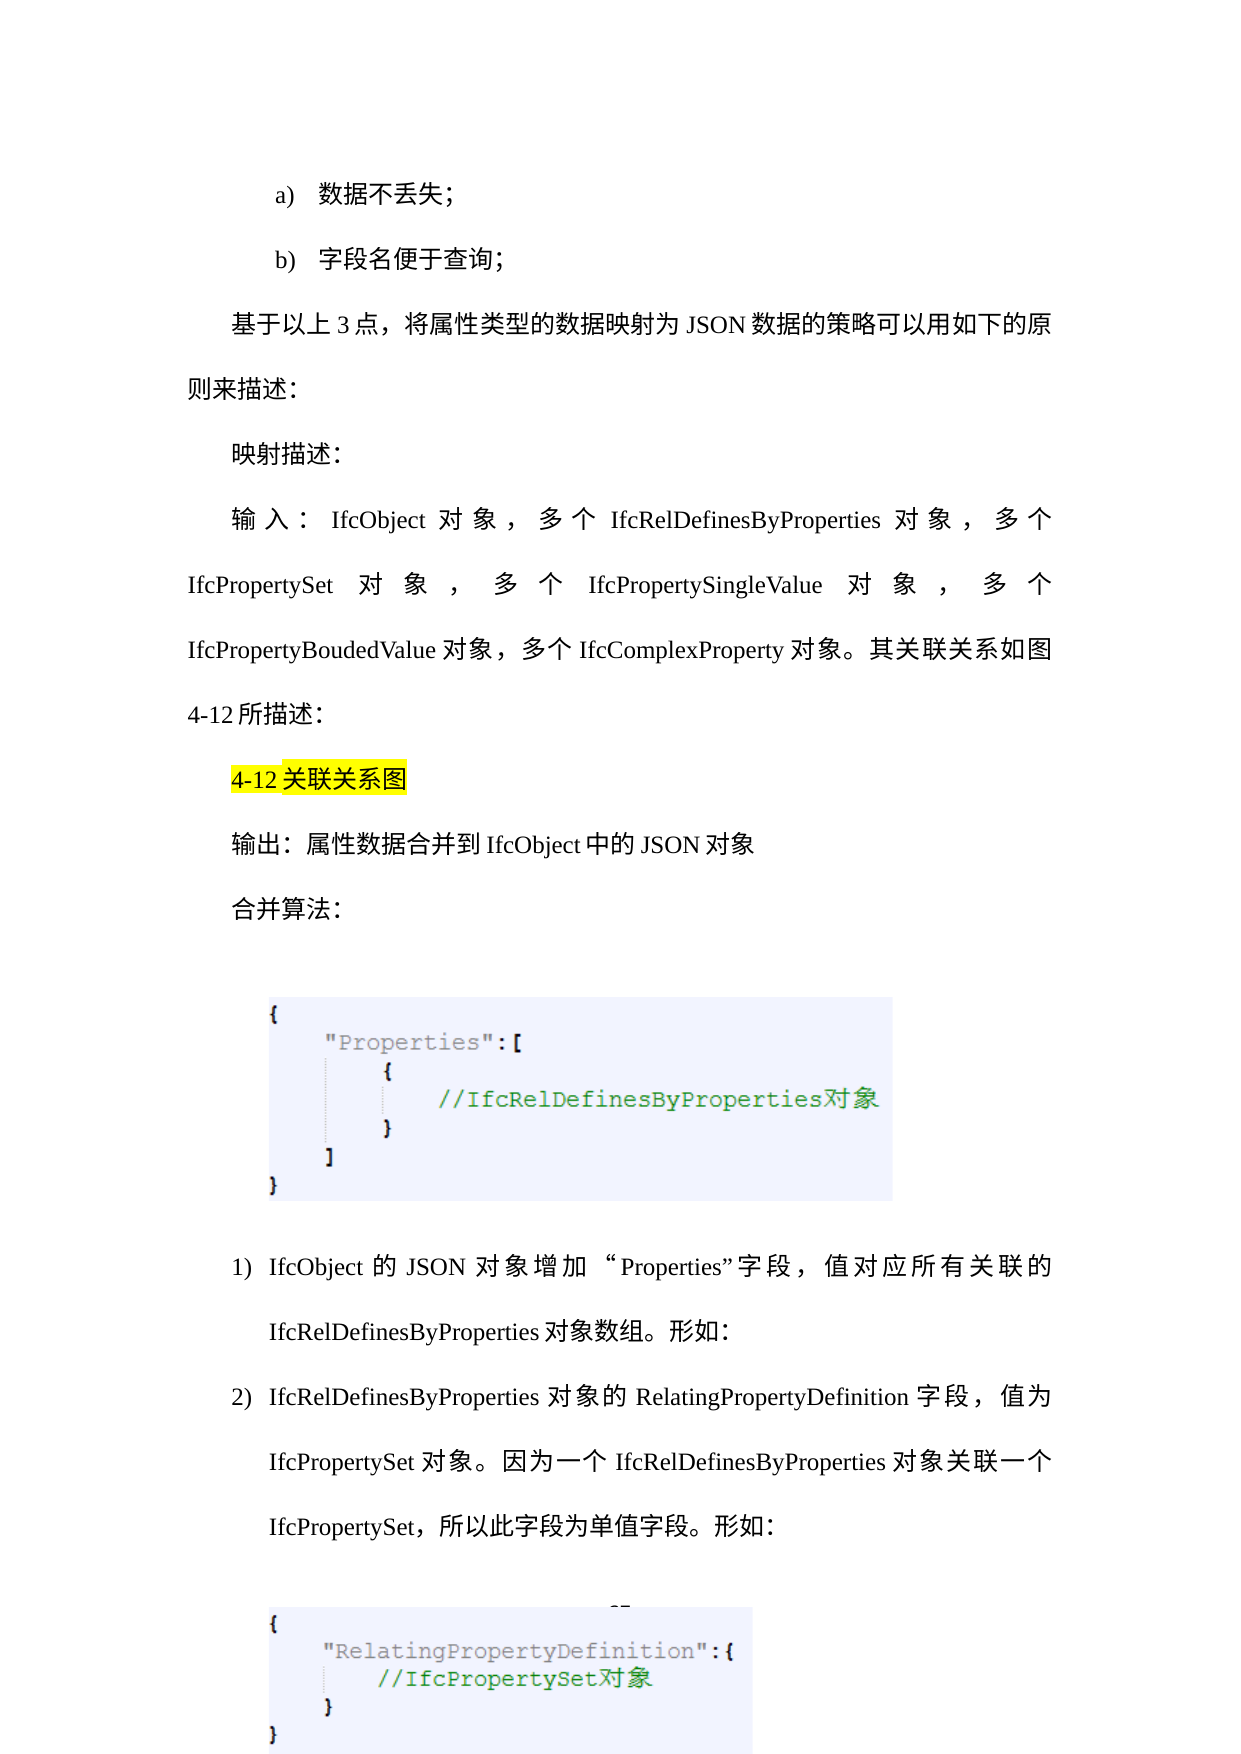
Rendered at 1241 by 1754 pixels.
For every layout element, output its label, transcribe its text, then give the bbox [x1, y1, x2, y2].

list 字段名便于查询； [275, 225, 1053, 290]
text 输入：IfcObject对象，多个IfcRelDefinesByProperties对象，多个IfcPropertySet对象，多个IfcPropertySingleValue对象，多个IfcPropertyBoudedValue对象，多个IfcComplexProperty对象。其关联关系如图4-12所描述： [187, 485, 1053, 745]
text 4-12关联关系图 [187, 745, 1053, 810]
picture [268, 1607, 753, 1754]
text 基于以上3点，将属性类型的数据映射为JSON数据的策略可以用如下的原则来描述： [187, 290, 1053, 420]
text 合并算法： [187, 875, 1053, 940]
list 数据不丢失； [275, 160, 1053, 225]
picture [268, 997, 893, 1201]
text 输出：属性数据合并到IfcObject中的JSON对象 [187, 810, 1053, 875]
text 映射描述： [187, 420, 1053, 485]
list IfcRelDefinesByProperties对象的RelatingPropertyDefinition字段，值为IfcPropertySet对象。因为一个IfcRelDefinesByProperties对象关联一个IfcPropertySet，所以此字段为单值字段。形如： [231, 1362, 1053, 1557]
